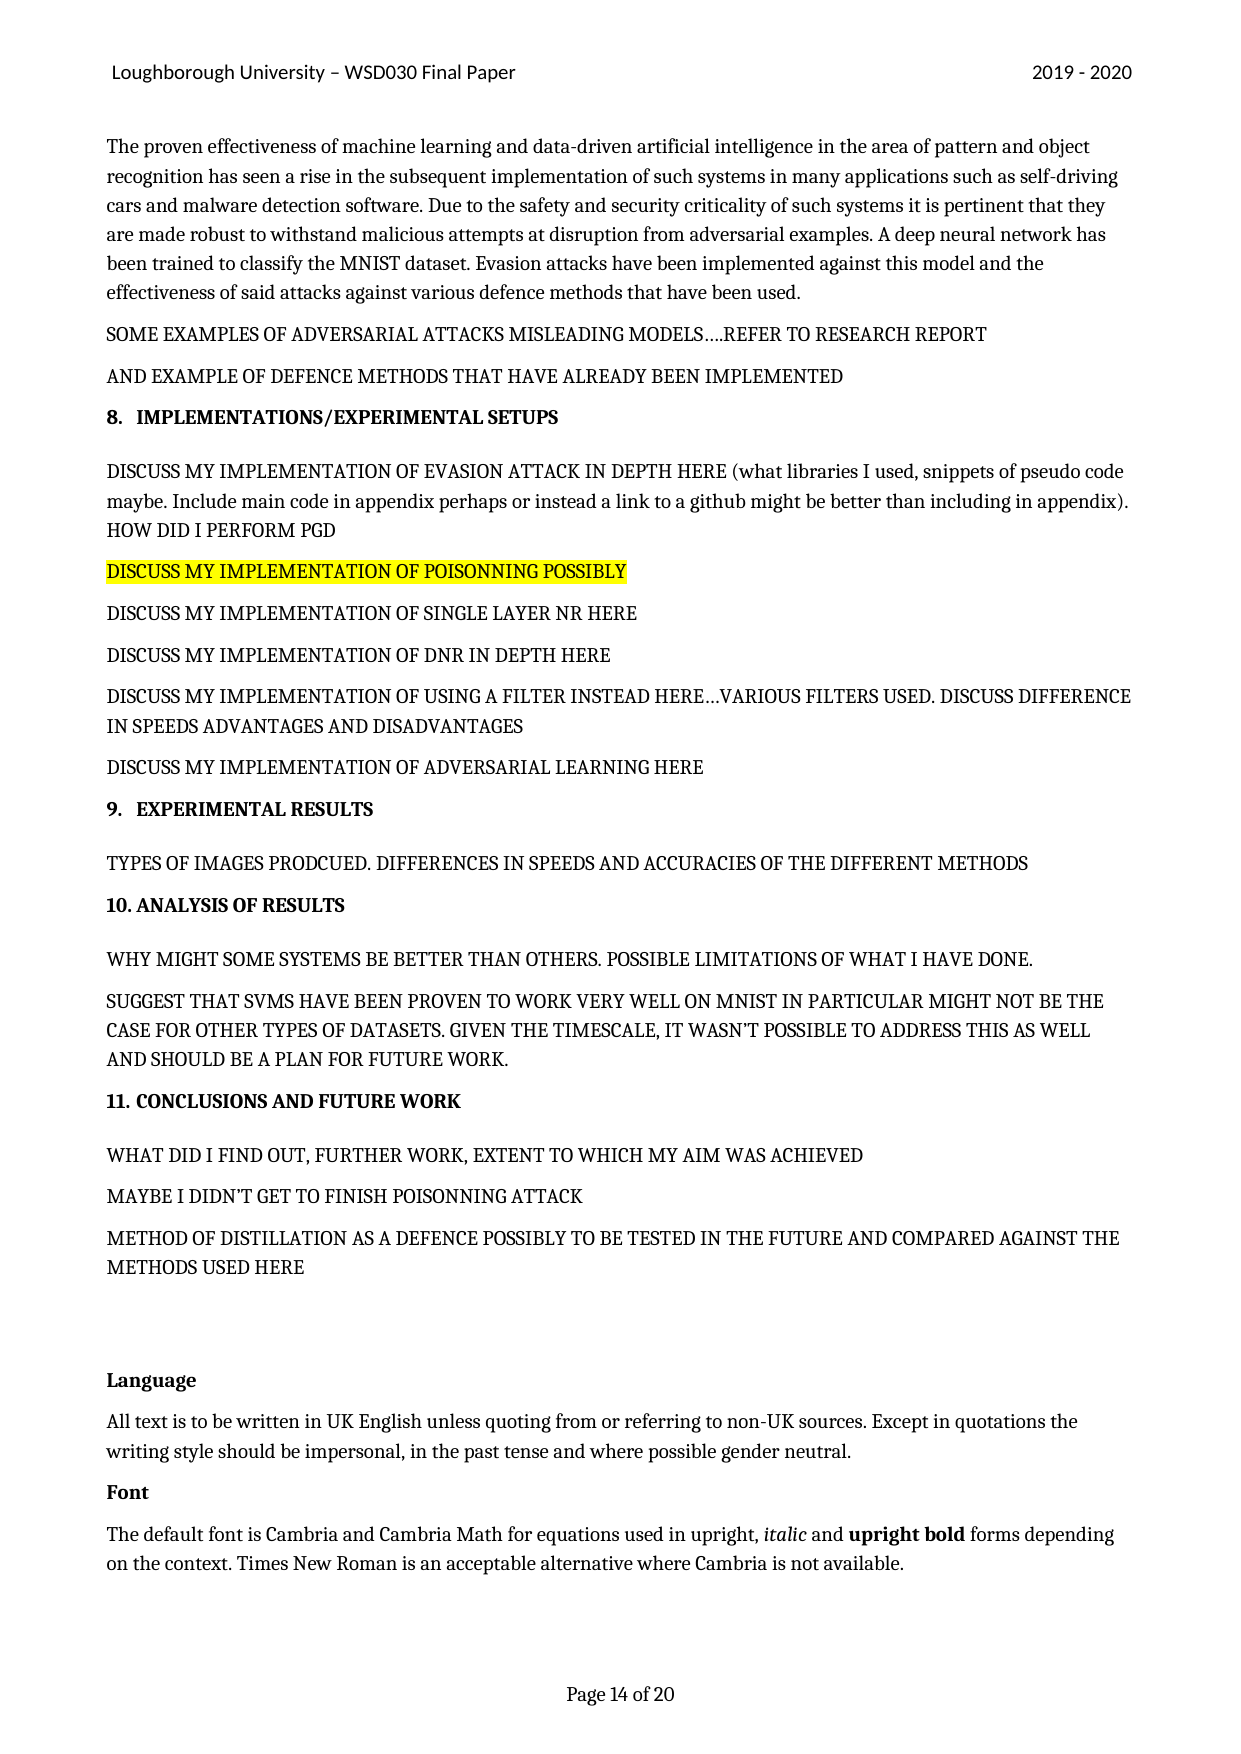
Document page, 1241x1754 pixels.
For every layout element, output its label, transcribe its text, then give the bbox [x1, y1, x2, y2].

subtitle EXPERIMENTAL RESULTS [106, 792, 1134, 822]
text The proven effectiveness of machine learning and data-driven artificial intelligence in the area of pattern and object recognition has seen a rise in the subsequent implementation of such systems in many applications such as self-driving cars and malware detection software. Due to the safety and security criticality of such systems it is pertinent that they are made robust to withstand malicious attempts at disruption from adversarial examples. A deep neural network has been trained to classify the MNIST dataset. Evasion attacks have been implemented against this model and the effectiveness of said attacks against various defence methods that have been used. [106, 130, 1134, 305]
subtitle Language [106, 1363, 1134, 1392]
text METHOD OF DISTILLATION AS A DEFENCE POSSIBLY TO BE TESTED IN THE FUTURE AND COMPARED AGAINST THE METHODS USED HERE [106, 1222, 1134, 1309]
subtitle Font [106, 1476, 1134, 1505]
text DISCUSS MY IMPLEMENTATION OF EVASION ATTACK IN DEPTH HERE (what libraries I used, snippets of pseudo code maybe. Include main code in appendix perhaps or instead a link to a github might be better than including in appendix). HOW DID I PERFORM PGD [106, 455, 1134, 542]
text DISCUSS MY IMPLEMENTATION OF POISONNING POSSIBLY [106, 555, 1134, 584]
text DISCUSS MY IMPLEMENTATION OF SINGLE LAYER NR HERE [106, 597, 1134, 626]
text TYPES OF IMAGES PRODCUED. DIFFERENCES IN SPEEDS AND ACCURACIES OF THE DIFFERENT METHODS [106, 847, 1134, 876]
text SOME EXAMPLES OF ADVERSARIAL ATTACKS MISLEADING MODELS….REFER TO RESEARCH REPORT [106, 317, 1134, 347]
subtitle IMPLEMENTATIONS/EXPERIMENTAL SETUPS [106, 401, 1134, 430]
text SUGGEST THAT SVMS HAVE BEEN PROVEN TO WORK VERY WELL ON MNIST IN PARTICULAR MIGHT NOT BE THE CASE FOR OTHER TYPES OF DATASETS. GIVEN THE TIMESCALE, IT WASN’T POSSIBLE TO ADDRESS THIS AS WELL AND SHOULD BE A PLAN FOR FUTURE WORK. [106, 984, 1134, 1072]
subtitle CONCLUSIONS AND FUTURE WORK [106, 1084, 1134, 1113]
text The default font is Cambria and Cambria Math for equations used in upright, italic and upright bold forms depending on the context. Times New Roman is an acceptable alternative where Cambria is not available. [106, 1517, 1134, 1576]
subtitle ANALYSIS OF RESULTS [106, 888, 1134, 917]
text DISCUSS MY IMPLEMENTATION OF ADVERSARIAL LEARNING HERE [106, 751, 1134, 780]
text AND EXAMPLE OF DEFENCE METHODS THAT HAVE ALREADY BEEN IMPLEMENTED [106, 359, 1134, 388]
text All text is to be written in UK English unless quoting from or referring to non-UK sources. Except in quotations the writing style should be impersonal, in the past tense and where possible gender neutral. [106, 1405, 1134, 1463]
text WHAT DID I FIND OUT, FURTHER WORK, EXTENT TO WHICH MY AIM WAS ACHIEVED [106, 1138, 1134, 1167]
text MAYBE I DIDN’T GET TO FINISH POISONNING ATTACK [106, 1180, 1134, 1209]
text DISCUSS MY IMPLEMENTATION OF DNR IN DEPTH HERE [106, 638, 1134, 667]
text WHY MIGHT SOME SYSTEMS BE BETTER THAN OTHERS. POSSIBLE LIMITATIONS OF WHAT I HAVE DONE. [106, 942, 1134, 972]
text DISCUSS MY IMPLEMENTATION OF USING A FILTER INSTEAD HERE…VARIOUS FILTERS USED. DISCUSS DIFFERENCE IN SPEEDS ADVANTAGES AND DISADVANTAGES [106, 680, 1134, 738]
